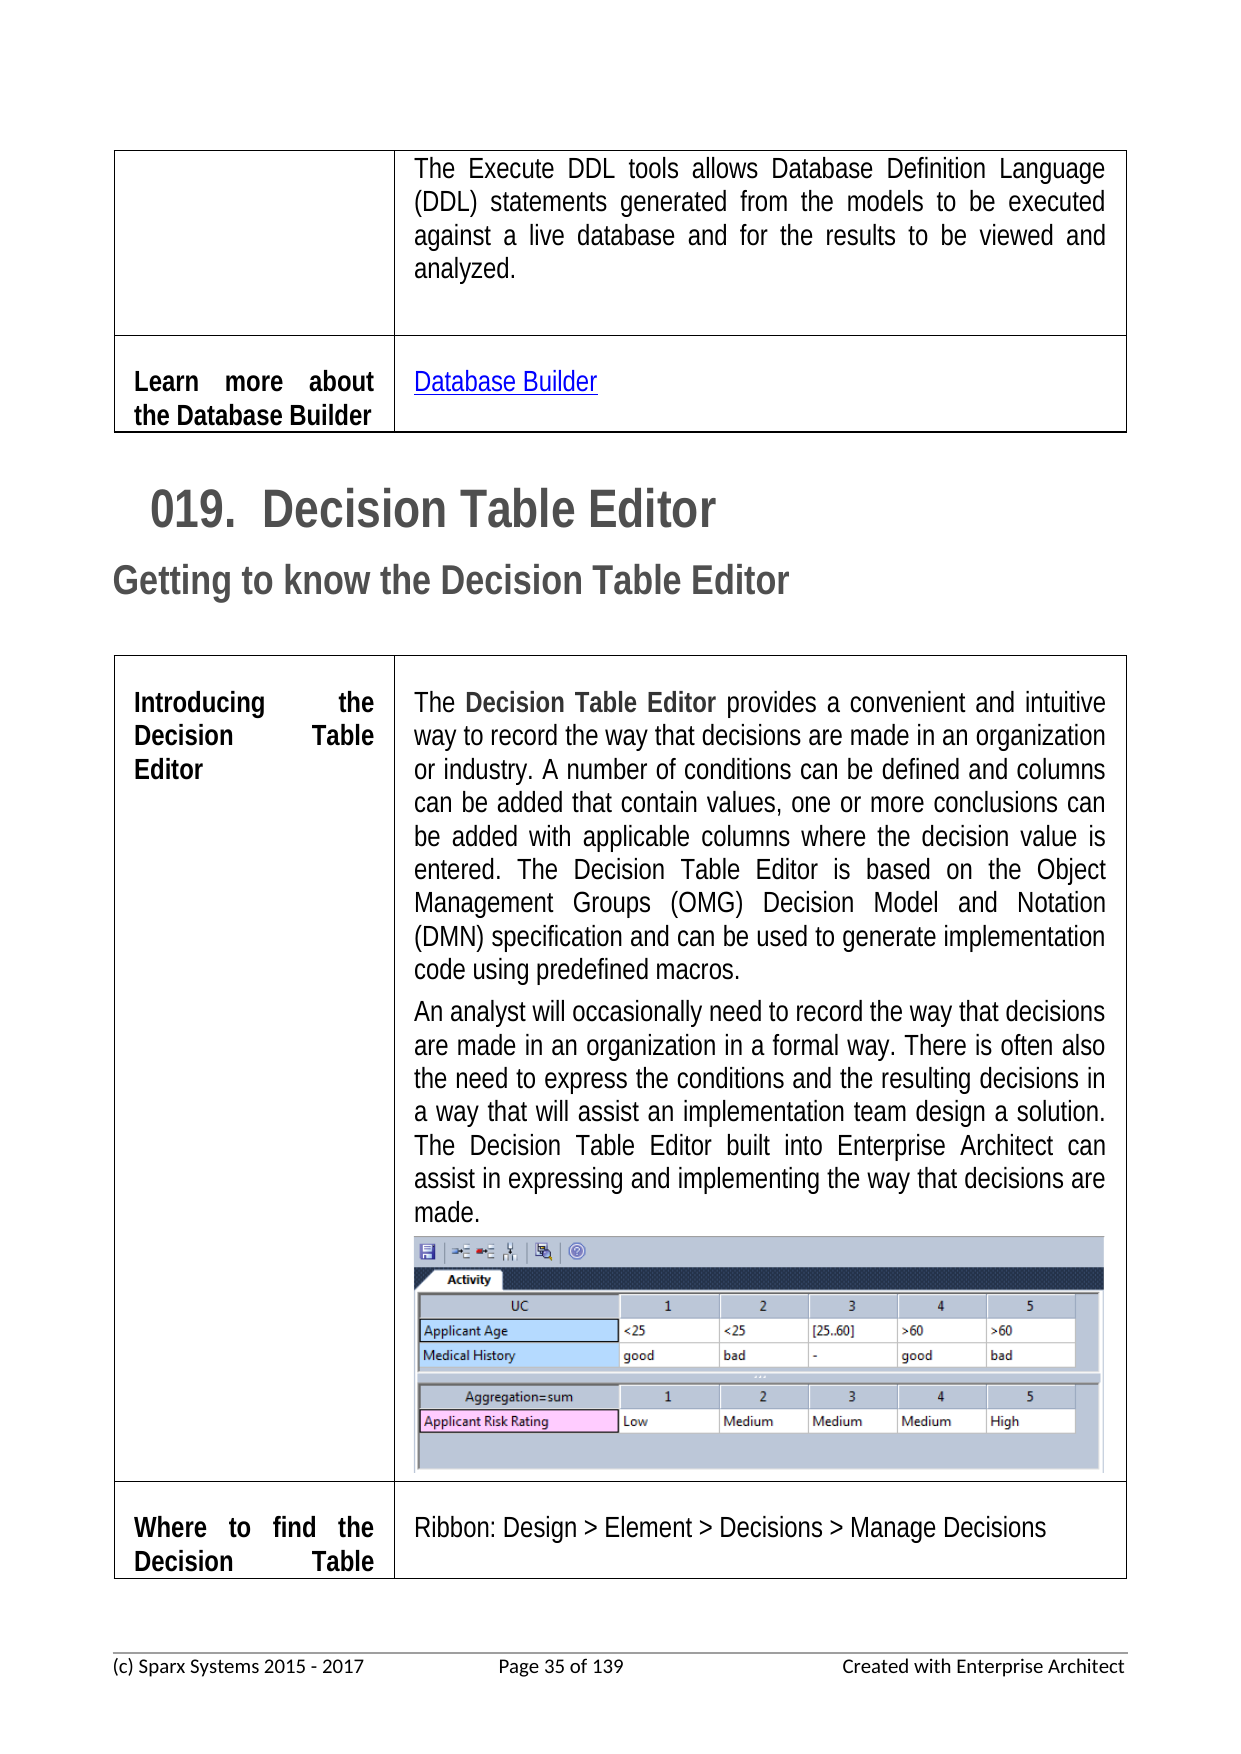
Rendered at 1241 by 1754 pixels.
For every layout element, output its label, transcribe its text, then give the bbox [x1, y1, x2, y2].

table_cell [115, 1482, 394, 1577]
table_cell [115, 151, 394, 335]
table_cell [395, 1482, 1126, 1577]
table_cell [395, 151, 1126, 335]
table_cell Database Builder [395, 336, 1126, 431]
subtitle Decision Table Editor [150, 476, 1128, 538]
table_header Introducing the Decision Table Editor [115, 656, 394, 1481]
picture [413, 1236, 1105, 1473]
table_header The Decision Table Editor provides a convenient and intuitive way to record the way that decisions are made in an organization or industry. A number of conditions can be defined and columns can be added that contain values, one or more conclusions can be added with applicable columns where the decision value is entered. The Decision Table Editor is based on the Object Management Groups (OMG) Decision Model and Notation (DMN) specification and can be used to generate implementation code using predefined macros. An analyst will occasionally need to record the way that decisions are made in an organization in a formal way. There is often also the need to express the conditions and the resulting decisions in a way that will assist an implementation team design a solution. The Decision Table Editor built into Enterprise Architect can assist in expressing and implementing the way that decisions are made. [395, 656, 1126, 1481]
table_cell Learn more about the Database Builder [115, 336, 394, 431]
text Getting to know the Decision Table Editor [112, 555, 1128, 603]
